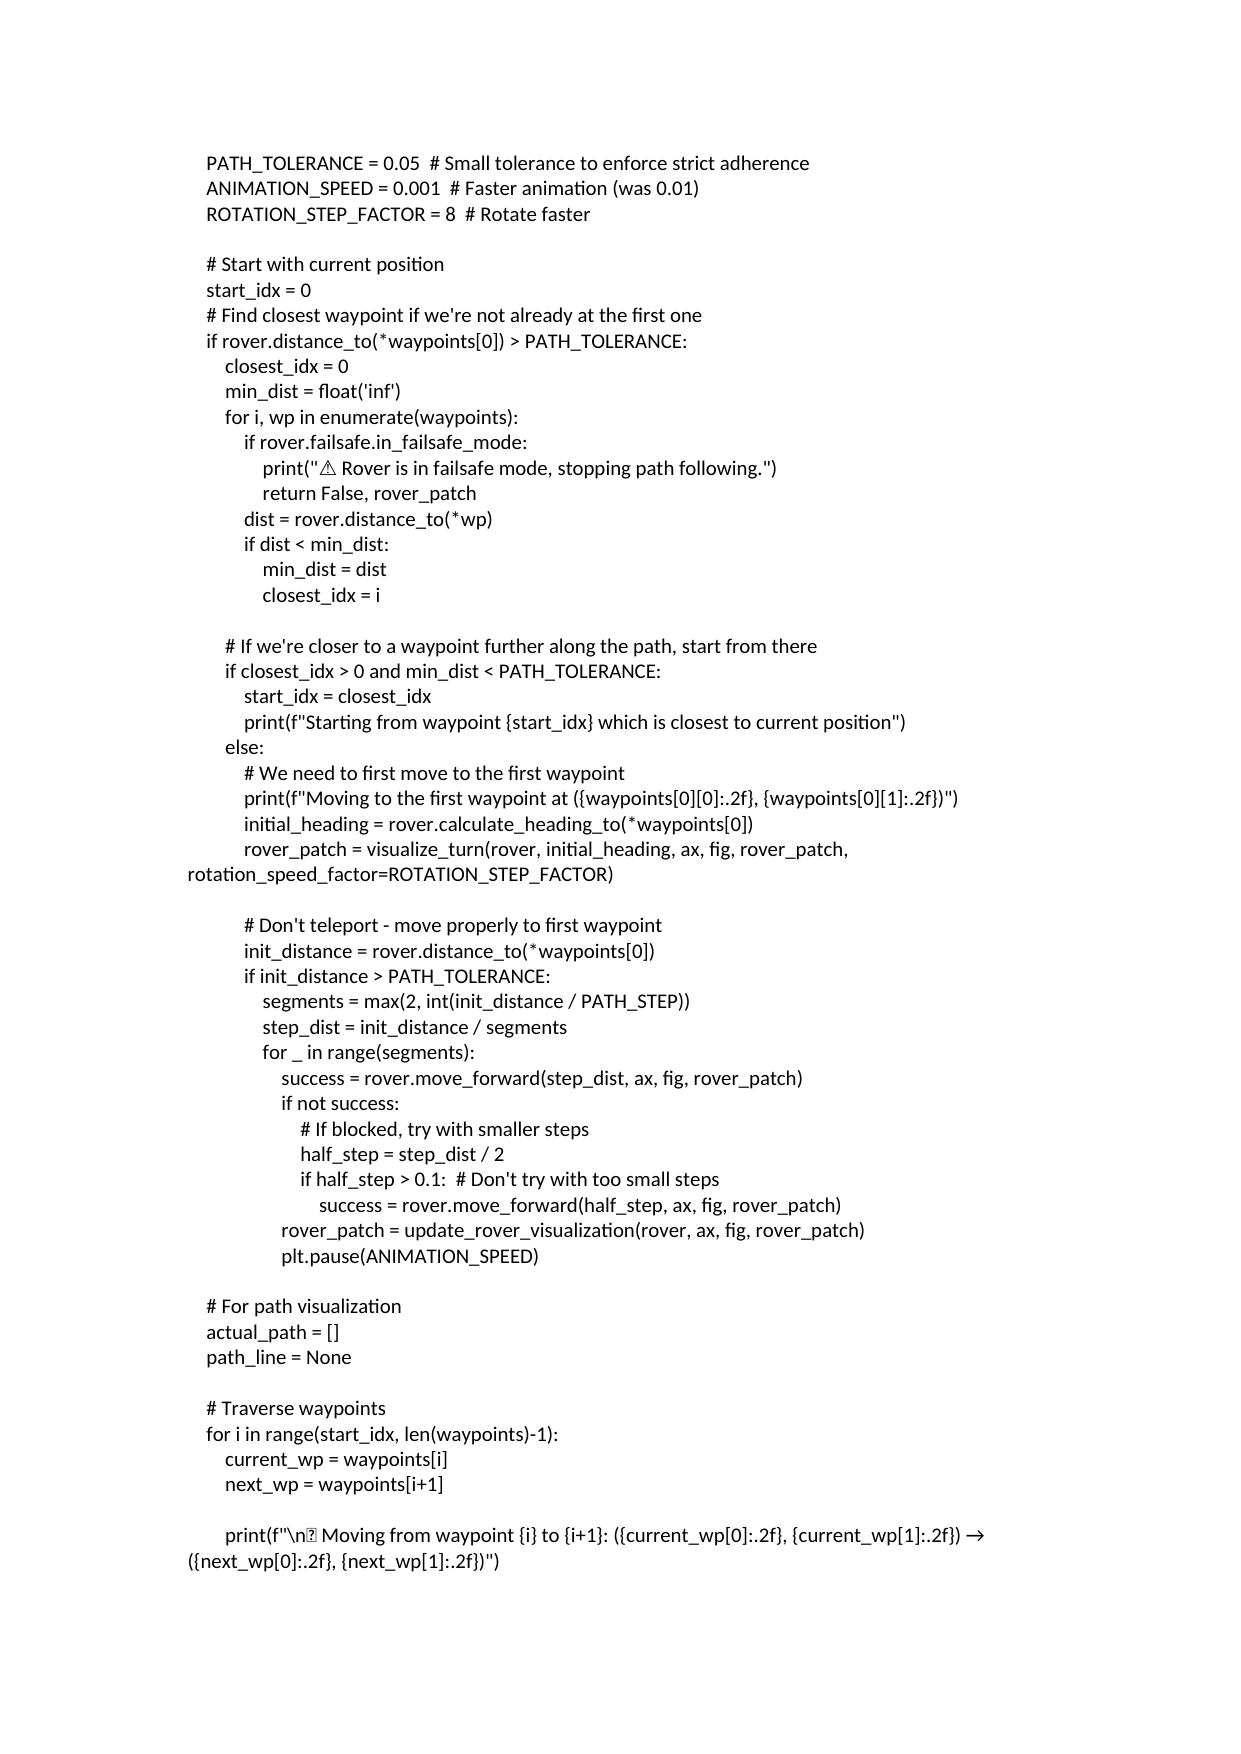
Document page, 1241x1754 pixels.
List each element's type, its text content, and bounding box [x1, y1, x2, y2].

text return False, rover_patch [187, 480, 1053, 506]
text next_wp = waypoints[i+1] [187, 1472, 1053, 1497]
text if rover.failsafe.in_failsafe_mode: [187, 429, 1053, 455]
text closest_idx = 0 [187, 353, 1053, 379]
text # If we're closer to a waypoint further along the path, start from there [187, 633, 1053, 658]
text # We need to first move to the first waypoint [187, 760, 1053, 785]
text segments = max(2, int(init_distance / PATH_STEP)) [187, 989, 1053, 1014]
text min_dist = dist [187, 557, 1053, 582]
text start_idx = closest_idx [187, 684, 1053, 709]
text print(f"Starting from waypoint {start_idx} which is closest to current position") [187, 709, 1053, 734]
text if not success: [187, 1090, 1053, 1116]
text rover_patch = visualize_turn(rover, initial_heading, ax, fig, rover_patch, rotation_speed_factor=ROTATION_STEP_FACTOR) [187, 836, 1053, 887]
text ROTATION_STEP_FACTOR = 8 # Rotate faster [187, 201, 1053, 226]
text # If blocked, try with smaller steps [187, 1116, 1053, 1141]
text print(f"\n📍 Moving from waypoint {i} to {i+1}: ({current_wp[0]:.2f}, {current_wp[1]:.2f}) → ({next_wp[0]:.2f}, {next_wp[1]:.2f})") [187, 1522, 1053, 1573]
text min_dist = float('inf') [187, 379, 1053, 404]
text # Don't teleport - move properly to first waypoint [187, 912, 1053, 938]
text if dist < min_dist: [187, 531, 1053, 557]
text # For path visualization [187, 1294, 1053, 1319]
text if closest_idx > 0 and min_dist < PATH_TOLERANCE: [187, 658, 1053, 684]
text init_distance = rover.distance_to(*waypoints[0]) [187, 938, 1053, 963]
text actual_path = [] [187, 1319, 1053, 1344]
text start_idx = 0 [187, 277, 1053, 302]
text print("⚠️ Rover is in failsafe mode, stopping path following.") [187, 455, 1053, 480]
text rover_patch = update_rover_visualization(rover, ax, fig, rover_patch) [187, 1217, 1053, 1243]
text success = rover.move_forward(step_dist, ax, fig, rover_patch) [187, 1065, 1053, 1090]
text PATH_TOLERANCE = 0.05 # Small tolerance to enforce strict adherence [187, 150, 1053, 175]
text if half_step > 0.1: # Don't try with too small steps [187, 1167, 1053, 1192]
text # Find closest waypoint if we're not already at the first one [187, 302, 1053, 328]
text current_wp = waypoints[i] [187, 1446, 1053, 1472]
text path_line = None [187, 1344, 1053, 1370]
text for i in range(start_idx, len(waypoints)-1): [187, 1421, 1053, 1446]
text if init_distance > PATH_TOLERANCE: [187, 963, 1053, 989]
text closest_idx = i [187, 582, 1053, 607]
text # Start with current position [187, 252, 1053, 277]
text ANIMATION_SPEED = 0.001 # Faster animation (was 0.01) [187, 175, 1053, 201]
text else: [187, 734, 1053, 760]
text plt.pause(ANIMATION_SPEED) [187, 1243, 1053, 1268]
text success = rover.move_forward(half_step, ax, fig, rover_patch) [187, 1192, 1053, 1217]
text initial_heading = rover.calculate_heading_to(*waypoints[0]) [187, 811, 1053, 836]
text for i, wp in enumerate(waypoints): [187, 404, 1053, 429]
text print(f"Moving to the first waypoint at ({waypoints[0][0]:.2f}, {waypoints[0][1]:.2f})") [187, 785, 1053, 811]
text dist = rover.distance_to(*wp) [187, 506, 1053, 531]
text # Traverse waypoints [187, 1395, 1053, 1421]
text half_step = step_dist / 2 [187, 1141, 1053, 1167]
text for _ in range(segments): [187, 1039, 1053, 1065]
text if rover.distance_to(*waypoints[0]) > PATH_TOLERANCE: [187, 328, 1053, 353]
text step_dist = init_distance / segments [187, 1014, 1053, 1039]
